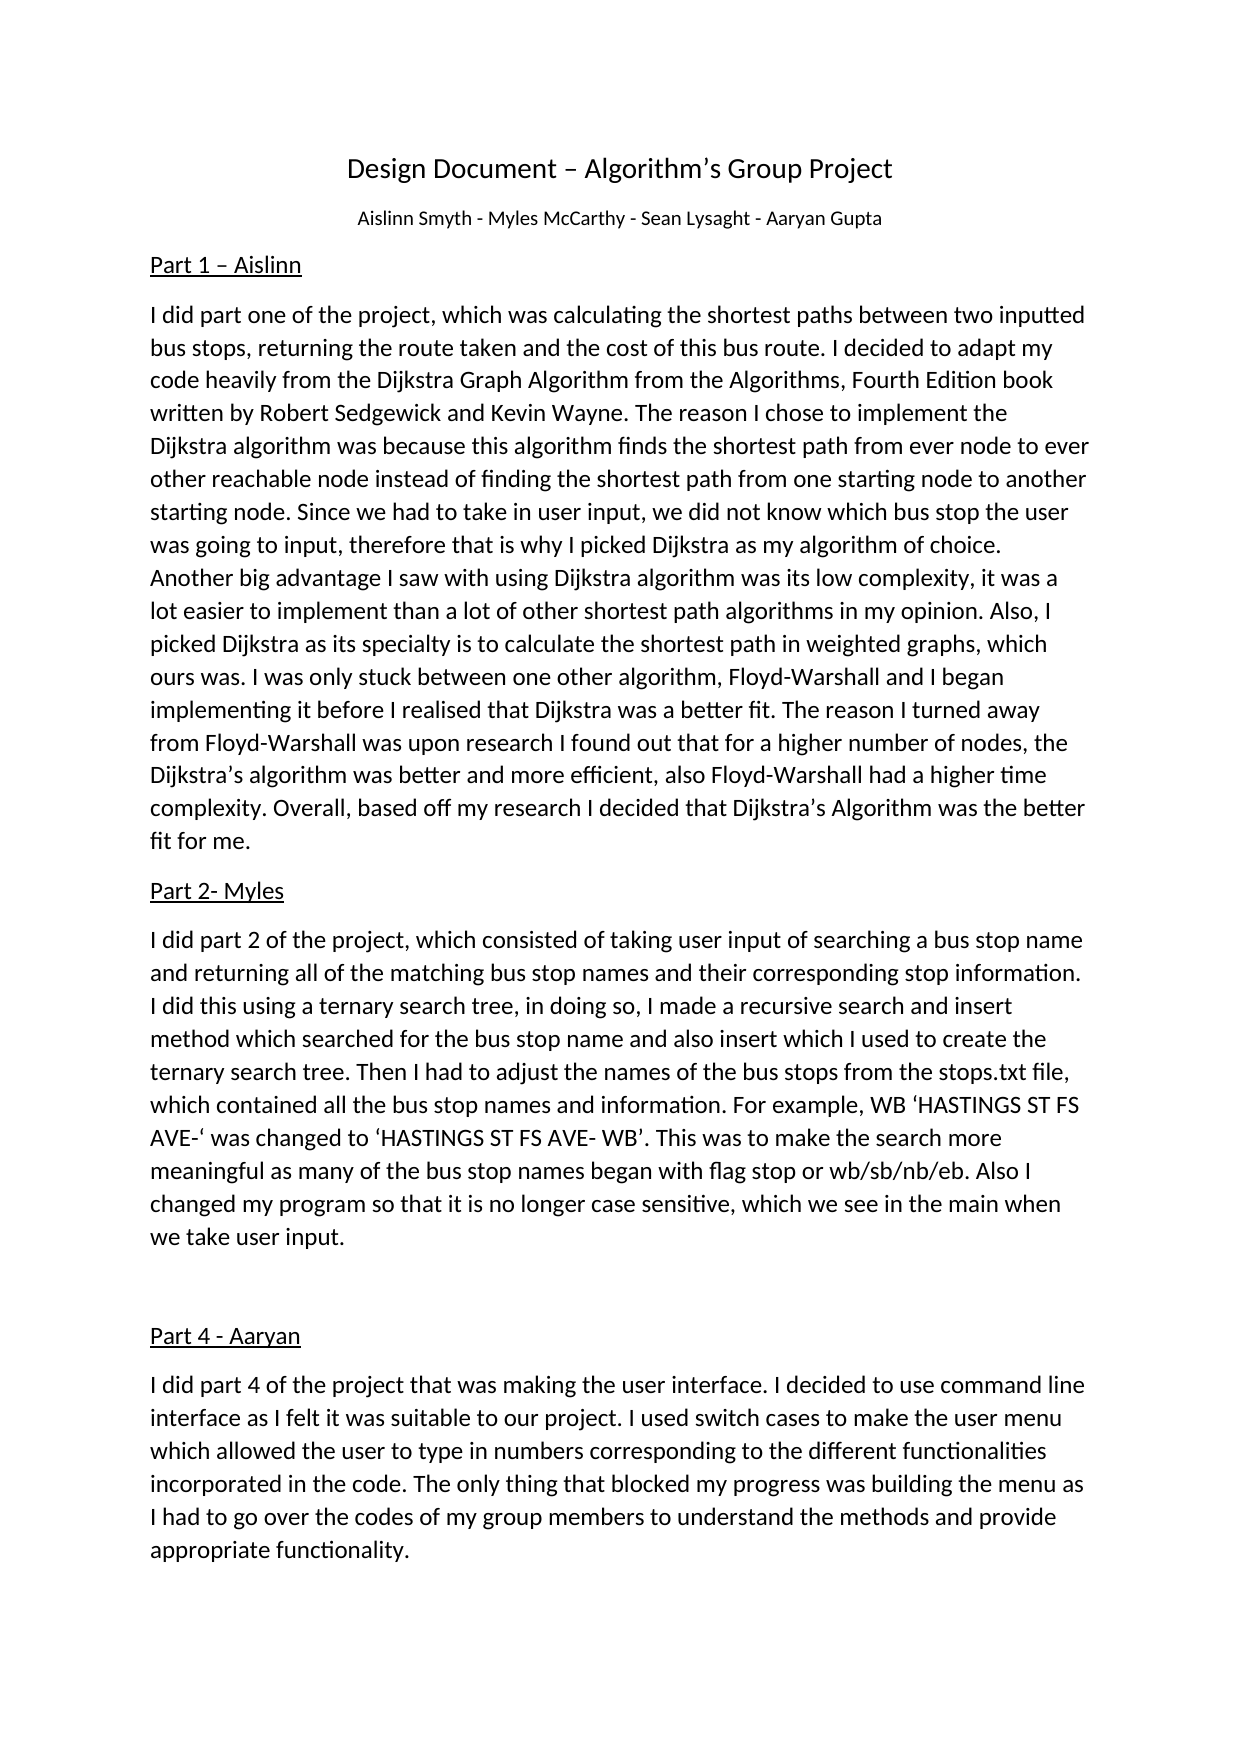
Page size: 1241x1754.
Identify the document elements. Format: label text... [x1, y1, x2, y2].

text Part 1 – Aislinn [150, 249, 1090, 280]
text Part 2- Myles [150, 875, 1090, 906]
text I did part 2 of the project, which consisted of taking user input of searching a bus stop name and returning all of the matching bus stop names and their corresponding stop information. I did this using a ternary search tree, in doing so, I made a recursive search and insert method which searched for the bus stop name and also insert which I used to create the ternary search tree. Then I had to adjust the names of the bus stops from the stops.txt file, which contained all the bus stop names and information. For example, WB ‘HASTINGS ST FS AVE-‘ was changed to ‘HASTINGS ST FS AVE- WB’. This was to make the search more meaningful as many of the bus stop names began with flag stop or wb/sb/nb/eb. Also I changed my program so that it is no longer case sensitive, which we see in the main when we take user input. [150, 924, 1090, 1251]
text I did part 4 of the project that was making the user interface. I decided to use command line interface as I felt it was suitable to our project. I used switch cases to make the user menu which allowed the user to type in numbers corresponding to the different functionalities incorporated in the code. The only thing that blocked my progress was building the menu as I had to go over the codes of my group members to understand the methods and provide appropriate functionality. [150, 1369, 1090, 1565]
text I did part one of the project, which was calculating the shortest paths between two inputted bus stops, returning the route taken and the cost of this bus route. I decided to adapt my code heavily from the Dijkstra Graph Algorithm from the Algorithms, Fourth Edition book written by Robert Sedgewick and Kevin Wayne. The reason I chose to implement the Dijkstra algorithm was because this algorithm finds the shortest path from ever node to ever other reachable node instead of finding the shortest path from one starting node to another starting node. Since we had to take in user input, we did not know which bus stop the user was going to input, therefore that is why I picked Dijkstra as my algorithm of choice. Another big advantage I saw with using Dijkstra algorithm was its low complexity, it was a lot easier to implement than a lot of other shortest path algorithms in my opinion. Also, I picked Dijkstra as its specialty is to calculate the shortest path in weighted graphs, which ours was. I was only stuck between one other algorithm, Floyd-Warshall and I began implementing it before I realised that Dijkstra was a better fit. The reason I turned away from Floyd-Warshall was upon research I found out that for a higher number of nodes, the Dijkstra’s algorithm was better and more efficient, also Floyd-Warshall had a higher time complexity. Overall, based off my research I decided that Dijkstra’s Algorithm was the better fit for me. [150, 299, 1090, 856]
text Design Document – Algorithm’s Group Project [150, 150, 1090, 186]
text Aislinn Smyth - Myles McCarthy - Sean Lysaght - Aaryan Gupta [150, 205, 1090, 231]
text Part 4 - Aaryan [150, 1320, 1090, 1351]
